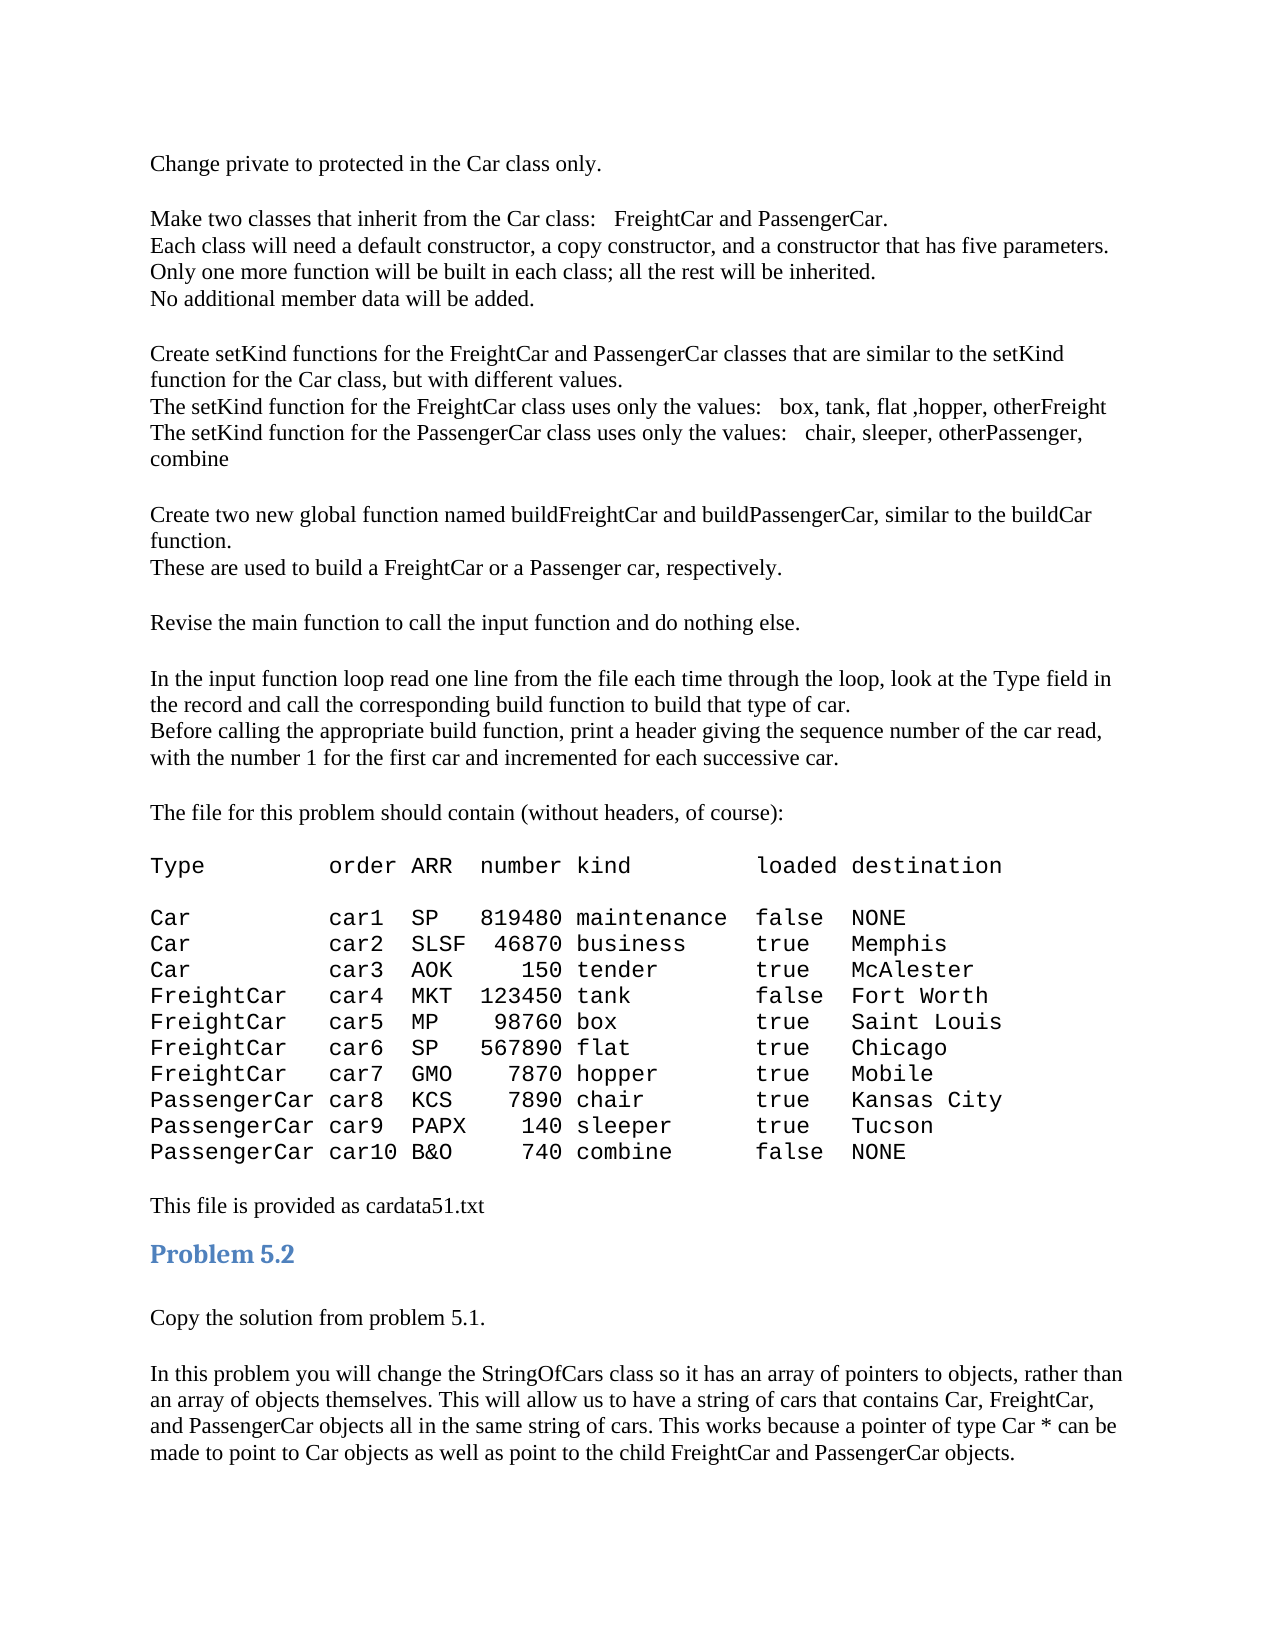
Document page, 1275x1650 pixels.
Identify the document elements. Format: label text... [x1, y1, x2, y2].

text FreightCar car4 MKT 123450 tank false Fort Worth [150, 984, 1125, 1011]
text Car car3 AOK 150 tender true McAlester [150, 959, 1125, 984]
text Make two classes that inherit from the Car class: FreightCar and PassengerCar. Each class will need a default constructor, a copy constructor, and a constructor that has five parameters. Only one more function will be built in each class; all the rest will be inherited. No additional member data will be added. [150, 206, 1125, 311]
text Create setKind functions for the FreightCar and PassengerCar classes that are similar to the setKind function for the Car class, but with different values. The setKind function for the FreightCar class uses only the values: box, tank, flat ,hopper, otherFreight The setKind function for the PassengerCar class uses only the values: chair, sleeper, otherPassenger, combine [150, 340, 1125, 472]
text Revise the main function to call the input function and do nothing else. [150, 609, 1125, 636]
text In the input function loop read one line from the file each time through the loop, look at the Type field in the record and call the corresponding build function to build that type of car. Before calling the appropriate build function, print a header giving the sequence number of the car read, with the number 1 for the first car and incremented for each successive car. [150, 665, 1125, 770]
text PassengerCar car9 PAPX 140 sleeper true Tucson [150, 1114, 1125, 1140]
text FreightCar car7 GMO 7870 hopper true Mobile [150, 1062, 1125, 1088]
text This file is provided as cardata51.txt [150, 1192, 1125, 1218]
text FreightCar car5 MP 98760 box true Saint Louis [150, 1011, 1125, 1036]
subtitle Problem 5.2 [150, 1239, 1125, 1270]
text Change private to protected in the Car class only. [150, 150, 1125, 176]
text The file for this problem should contain (without headers, of course): [150, 799, 1125, 826]
text PassengerCar car8 KCS 7890 chair true Kansas City [150, 1088, 1125, 1114]
text Copy the solution from problem 5.1. [150, 1304, 1125, 1331]
text Car car1 SP 819480 maintenance false NONE [150, 907, 1125, 933]
text PassengerCar car10 B&O 740 combine false NONE [150, 1140, 1125, 1166]
text FreightCar car6 SP 567890 flat true Chicago [150, 1036, 1125, 1062]
text In this problem you will change the StringOfCars class so it has an array of pointers to objects, rather than an array of objects themselves. This will allow us to have a string of cars that contains Car, FreightCar, and PassengerCar objects all in the same string of cars. This works because a pointer of type Car * can be made to point to Car objects as well as point to the child FreightCar and PassengerCar objects. [150, 1360, 1125, 1465]
text Car car2 SLSF 46870 business true Memphis [150, 933, 1125, 959]
text Create two new global function named buildFreightCar and buildPassengerCar, similar to the buildCar function. These are used to build a FreightCar or a Passenger car, respectively. [150, 501, 1125, 580]
text Type order ARR number kind loaded destination [150, 855, 1125, 881]
